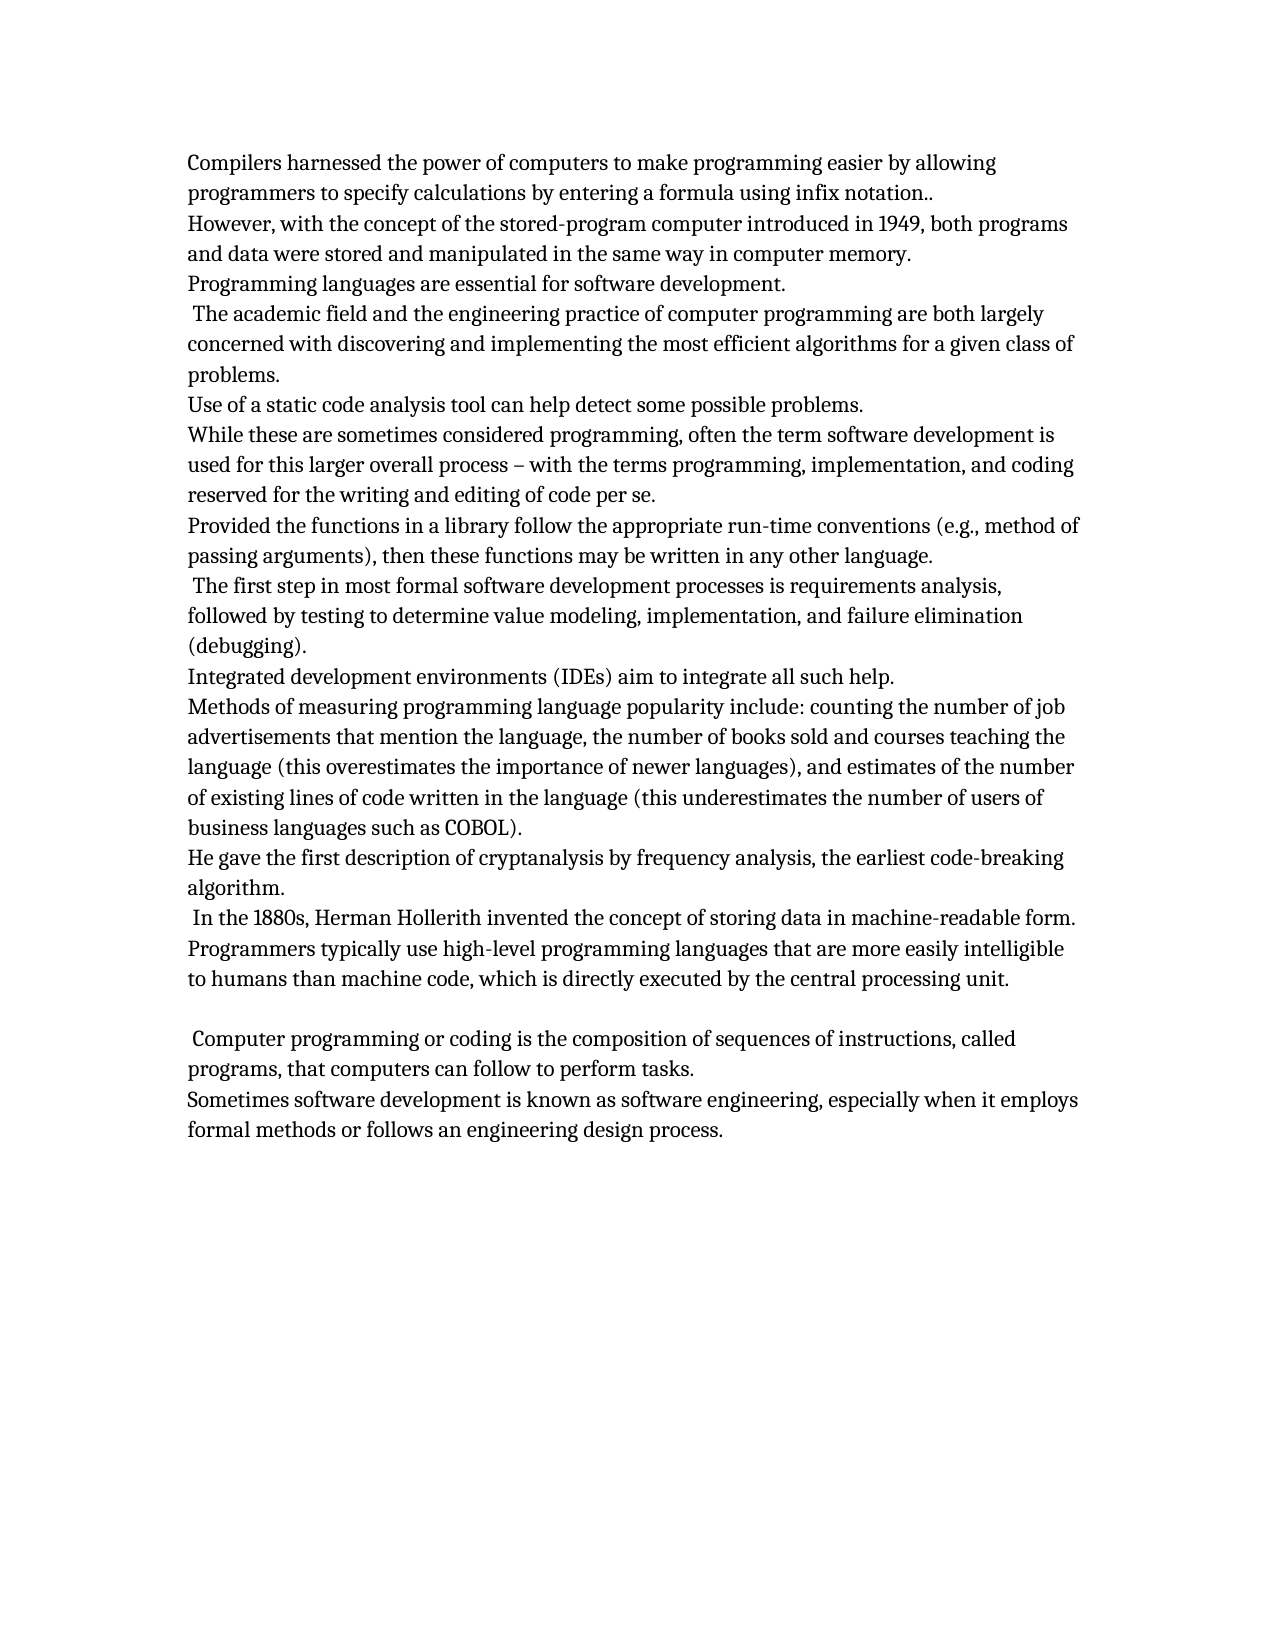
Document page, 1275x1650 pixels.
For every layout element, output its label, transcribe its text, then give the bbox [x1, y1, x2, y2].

text Compilers harnessed the power of computers to make programming easier by allowing programmers to specify calculations by entering a formula using infix notation.. However, with the concept of the stored-program computer introduced in 1949, both programs and data were stored and manipulated in the same way in computer memory. Programming languages are essential for software development. The academic field and the engineering practice of computer programming are both largely concerned with discovering and implementing the most efficient algorithms for a given class of problems. Use of a static code analysis tool can help detect some possible problems. While these are sometimes considered programming, often the term software development is used for this larger overall process – with the terms programming, implementation, and coding reserved for the writing and editing of code per se. Provided the functions in a library follow the appropriate run-time conventions (e.g., method of passing arguments), then these functions may be written in any other language. The first step in most formal software development processes is requirements analysis, followed by testing to determine value modeling, implementation, and failure elimination (debugging). Integrated development environments (IDEs) aim to integrate all such help. Methods of measuring programming language popularity include: counting the number of job advertisements that mention the language, the number of books sold and courses teaching the language (this overestimates the importance of newer languages), and estimates of the number of existing lines of code written in the language (this underestimates the number of users of business languages such as COBOL). He gave the first description of cryptanalysis by frequency analysis, the earliest code-breaking algorithm. In the 1880s, Herman Hollerith invented the concept of storing data in machine-readable form. Programmers typically use high-level programming languages that are more easily intelligible to humans than machine code, which is directly executed by the central processing unit. Computer programming or coding is the composition of sequences of instructions, called programs, that computers can follow to perform tasks. Sometimes software development is known as software engineering, especially when it employs formal methods or follows an engineering design process. [187, 150, 1087, 1143]
